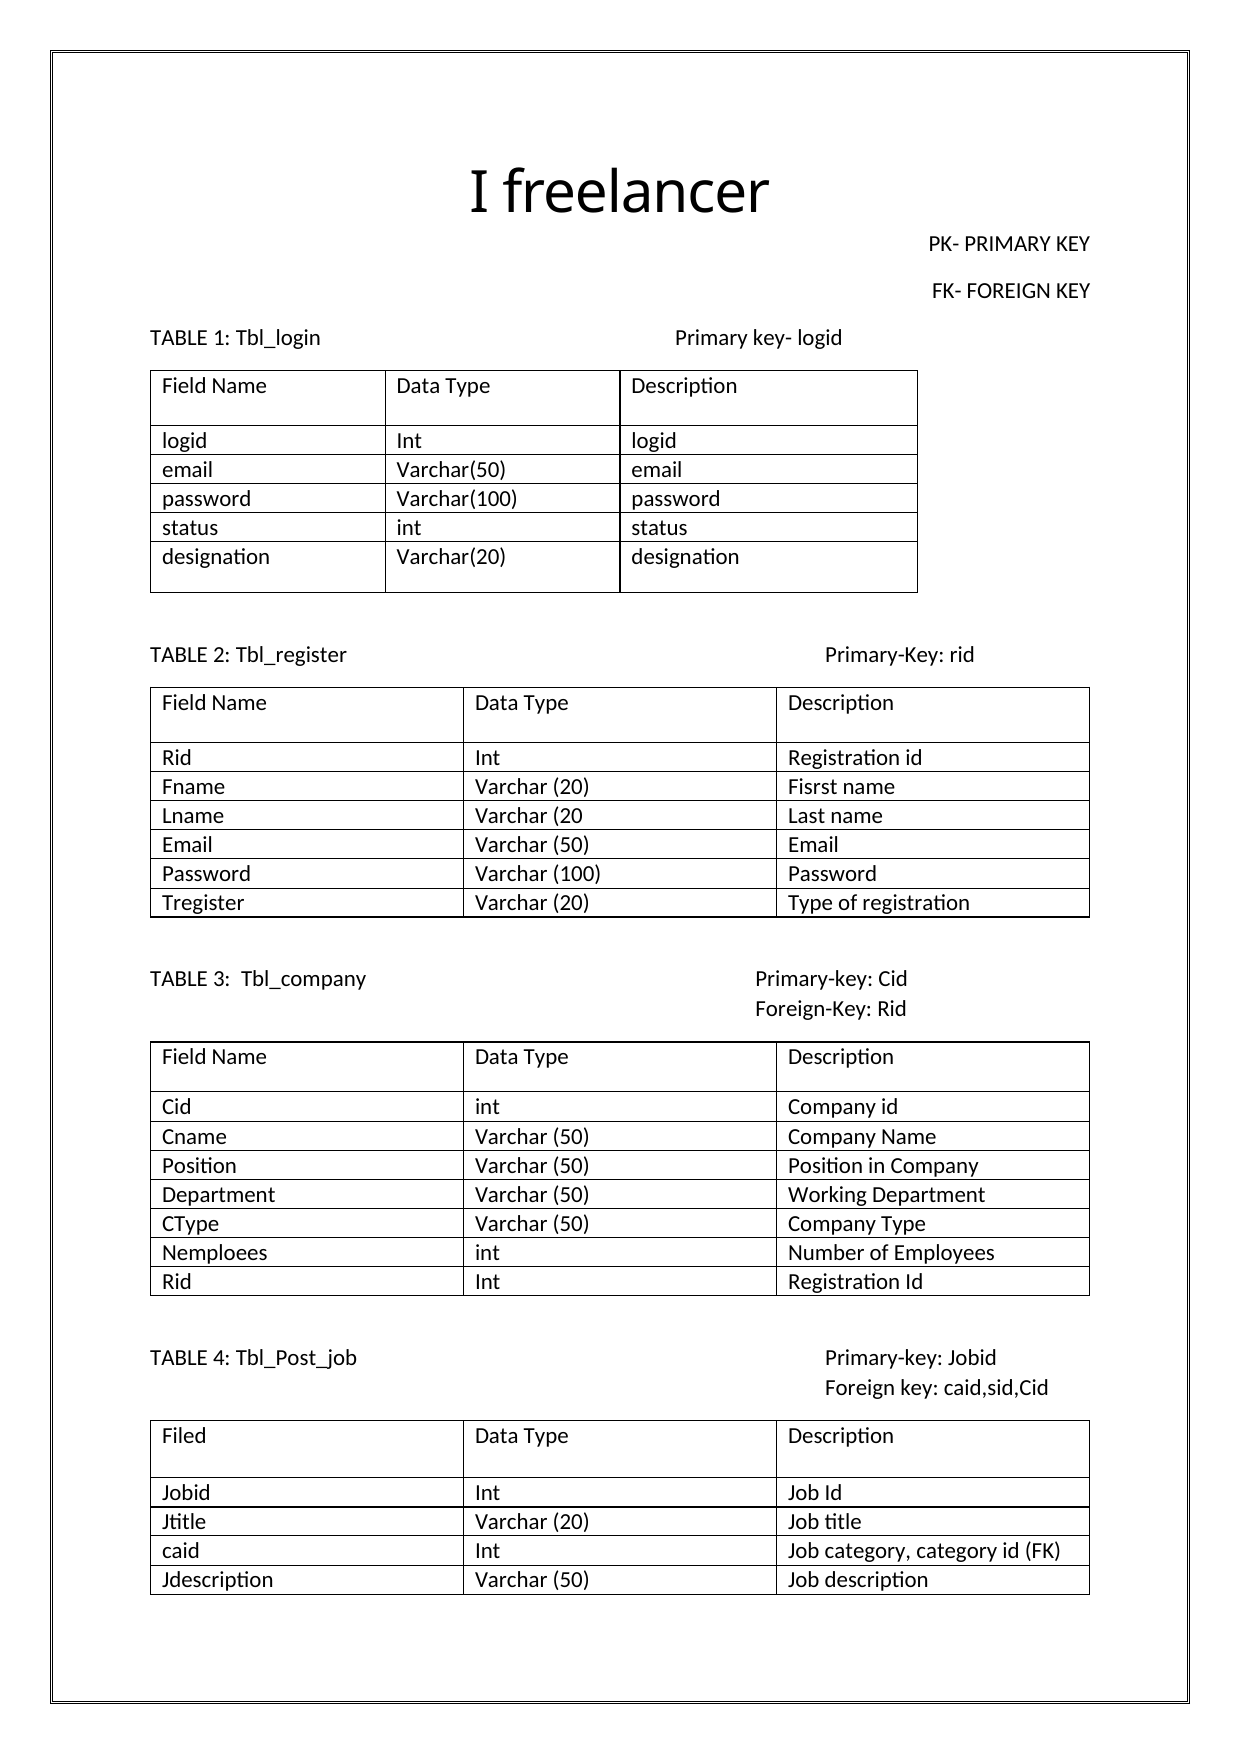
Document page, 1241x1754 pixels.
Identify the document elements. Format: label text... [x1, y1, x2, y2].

table_header Field Name [151, 688, 463, 742]
table_cell logid [621, 426, 917, 454]
table_cell Nemploees [151, 1238, 463, 1266]
table_header Description [777, 1043, 1089, 1091]
table_header Data Type [464, 688, 776, 742]
table_cell Jobid [151, 1478, 463, 1506]
table_cell Varchar(100) [386, 484, 619, 512]
text TABLE 1: Tbl_login Primary key- logid [150, 323, 1090, 351]
table_cell Int [386, 426, 619, 454]
text FK- FOREIGN KEY [150, 276, 1090, 304]
table_cell Registration Id [777, 1267, 1089, 1295]
table_header Data Type [464, 1043, 776, 1091]
table_cell Email [151, 830, 463, 858]
table_cell Varchar (20) [464, 889, 776, 916]
table_cell Varchar(20) [386, 542, 619, 592]
table_cell Varchar (20 [464, 801, 776, 829]
table_cell int [464, 1238, 776, 1266]
table_header Description [777, 1421, 1089, 1477]
table_cell Password [777, 859, 1089, 887]
table_cell Cid [151, 1092, 463, 1121]
table_cell Department [151, 1180, 463, 1208]
table_cell password [621, 484, 917, 512]
table_cell Email [777, 830, 1089, 858]
table_cell Varchar (50) [464, 830, 776, 858]
table_cell Position [151, 1151, 463, 1179]
table_cell Job description [777, 1566, 1089, 1593]
table_cell status [151, 513, 385, 541]
table_cell Password [151, 859, 463, 887]
table_cell Rid [151, 743, 463, 771]
table_cell Working Department [777, 1180, 1089, 1208]
table_header Data Type [464, 1421, 776, 1477]
table_cell Int [464, 1478, 776, 1506]
table_cell Varchar (50) [464, 1209, 776, 1237]
table_header Field Name [151, 371, 385, 425]
table_cell designation [621, 542, 917, 592]
table_cell logid [151, 426, 385, 454]
table_cell Jtitle [151, 1508, 463, 1535]
table_cell Varchar (20) [464, 1508, 776, 1535]
table_cell int [464, 1092, 776, 1121]
table_cell Int [464, 1536, 776, 1564]
table_cell Varchar (50) [464, 1122, 776, 1150]
table_cell Varchar (50) [464, 1180, 776, 1208]
table_cell CType [151, 1209, 463, 1237]
table_cell Cname [151, 1122, 463, 1150]
table_cell Rid [151, 1267, 463, 1295]
table_cell Registration id [777, 743, 1089, 771]
table_cell designation [151, 542, 385, 592]
text TABLE 3: Tbl_company Primary-key: Cid Foreign-Key: Rid [150, 964, 1090, 1023]
table_cell Job title [777, 1508, 1089, 1535]
table_cell Tregister [151, 889, 463, 916]
table_cell int [386, 513, 619, 541]
table_cell Type of registration [777, 889, 1089, 916]
table_cell Job Id [777, 1478, 1089, 1506]
table_cell Last name [777, 801, 1089, 829]
table_header Field Name [151, 1043, 463, 1091]
table_header Description [777, 688, 1089, 742]
table_cell email [151, 455, 385, 483]
text PK- PRIMARY KEY [150, 229, 1090, 257]
table_cell Varchar (50) [464, 1566, 776, 1593]
table_cell Number of Employees [777, 1238, 1089, 1266]
table_cell Position in Company [777, 1151, 1089, 1179]
table_cell Varchar (20) [464, 772, 776, 800]
table_cell Lname [151, 801, 463, 829]
table_cell Varchar(50) [386, 455, 619, 483]
table_cell Int [464, 1267, 776, 1295]
table_cell Int [464, 743, 776, 771]
title I freelancer [150, 150, 1090, 229]
table_cell password [151, 484, 385, 512]
table_cell Company Type [777, 1209, 1089, 1237]
table_cell caid [151, 1536, 463, 1564]
table_header Filed [151, 1421, 463, 1477]
table_cell Jdescription [151, 1566, 463, 1593]
text TABLE 2: Tbl_register Primary-Key: rid [150, 640, 1090, 668]
table_cell Fisrst name [777, 772, 1089, 800]
table_header Data Type [386, 371, 619, 425]
table_cell Company Name [777, 1122, 1089, 1150]
table_cell Varchar (100) [464, 859, 776, 887]
table_cell Company id [777, 1092, 1089, 1121]
table_cell Fname [151, 772, 463, 800]
table_cell Varchar (50) [464, 1151, 776, 1179]
table_cell email [621, 455, 917, 483]
text TABLE 4: Tbl_Post_job Primary-key: Jobid Foreign key: caid,sid,Cid [150, 1343, 1090, 1401]
table_cell Job category, category id (FK) [777, 1536, 1089, 1564]
table_header Description [621, 371, 917, 425]
table_cell status [621, 513, 917, 541]
